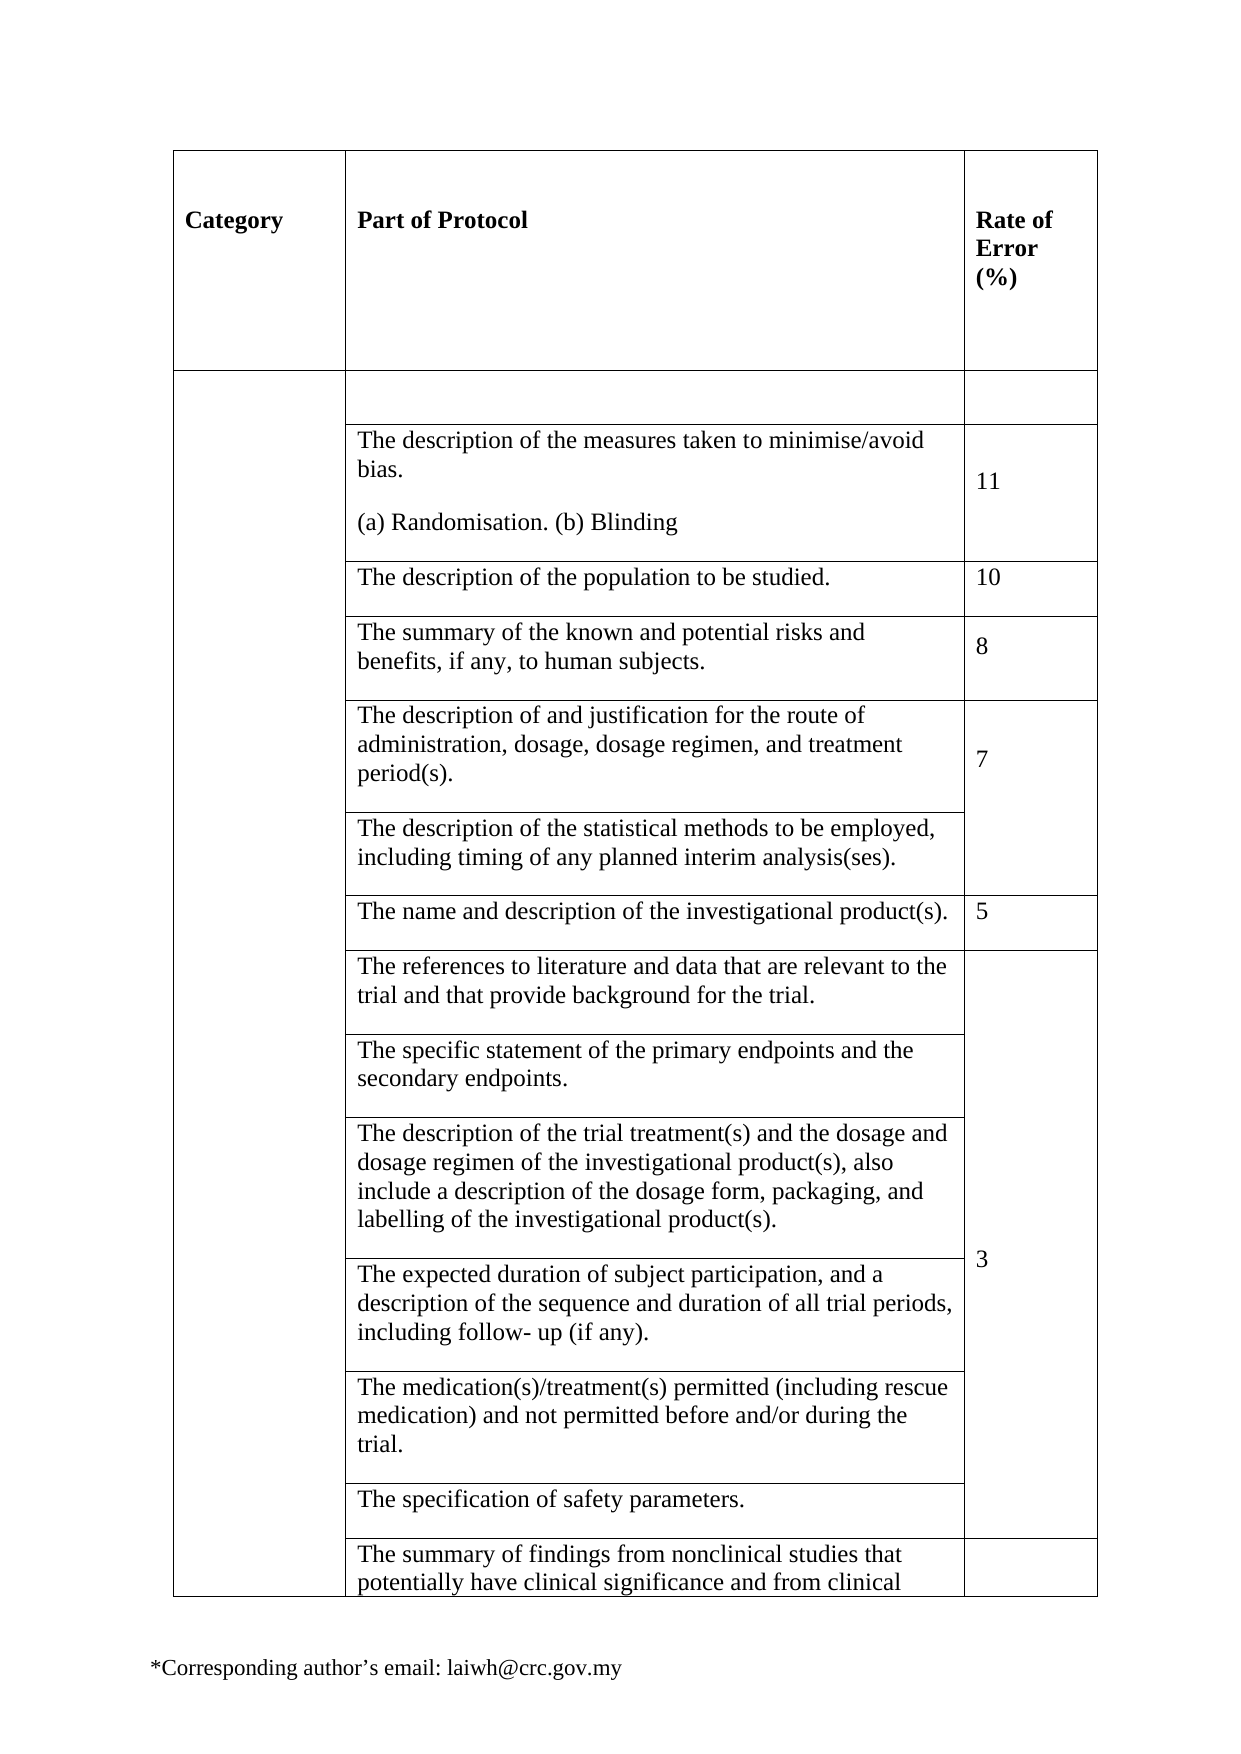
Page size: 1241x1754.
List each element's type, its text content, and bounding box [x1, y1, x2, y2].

table_header Rate of Error (%) [965, 151, 1097, 370]
table_cell The medication(s)/treatment(s) permitted (including rescue medication) and not permitted before and/or during the trial. [346, 1372, 964, 1483]
table_cell The name and description of the investigational product(s). [346, 896, 964, 950]
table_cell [346, 1539, 964, 1596]
table_cell The expected duration of subject participation, and a description of the sequence and duration of all trial periods, including follow- up (if any). [346, 1259, 964, 1371]
table_cell The description of the population to be studied. [346, 562, 964, 616]
table_cell The description of the measures taken to minimise/avoid bias. (a) Randomisation. (b) Blinding [346, 425, 964, 561]
table_cell The summary of the known and potential risks and benefits, if any, to human subjects. [346, 617, 964, 699]
table_header Category [174, 151, 345, 370]
table_cell The references to literature and data that are relevant to the trial and that provide background for the trial. [346, 951, 964, 1034]
table_cell 13 [965, 371, 1097, 424]
table_cell 2 [965, 1539, 1097, 1596]
table_cell The description of the trial treatment(s) and the dosage and dosage regimen of the investigational product(s), also include a description of the dosage form, packaging, and labelling of the investigational product(s). [346, 1118, 964, 1258]
table_cell 10 [965, 562, 1097, 616]
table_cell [346, 371, 964, 424]
table_cell The specification of safety parameters. [346, 1484, 964, 1538]
table_cell 7 [965, 701, 1097, 895]
table_cell 11 [965, 425, 1097, 561]
table_header Part of Protocol [346, 151, 964, 370]
table_cell The description of the statistical methods to be employed, including timing of any planned interim analysis(ses). [346, 813, 964, 895]
table_cell The description of and justification for the route of administration, dosage, dosage regimen, and treatment period(s). [346, 701, 964, 812]
table_cell 3 [965, 951, 1097, 1538]
table_cell 8 [965, 617, 1097, 699]
table_cell The specific statement of the primary endpoints and the secondary endpoints. [346, 1035, 964, 1117]
table_cell 5 [965, 896, 1097, 950]
